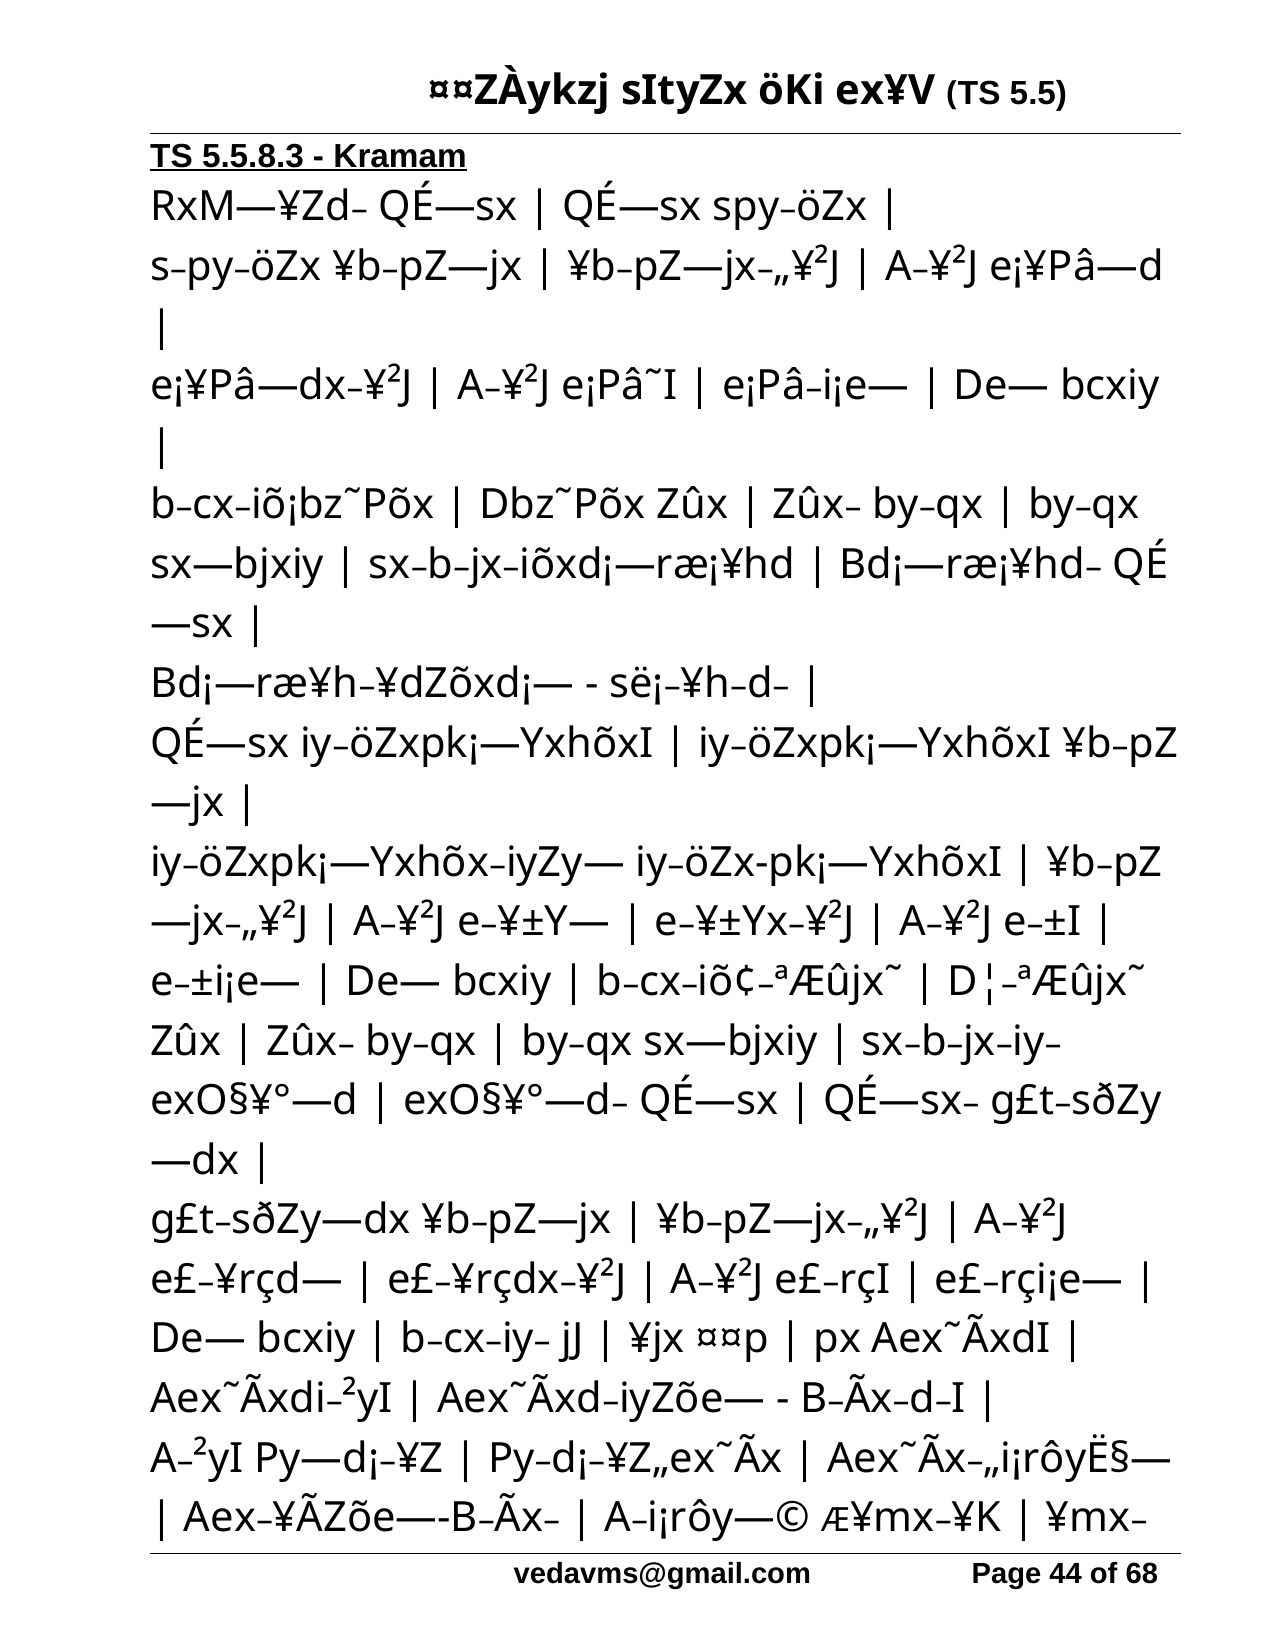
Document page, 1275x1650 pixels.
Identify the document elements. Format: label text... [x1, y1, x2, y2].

text b–cx–iõ¡bz˜Põx | Dbz˜Põx Zûx | Zûx– by–qx | by–qx sx—bjxiy | sx–b–jx–iõxd¡—ræ¡¥hd | Bd¡—ræ¡¥hd– QÉ—sx | [150, 474, 1181, 650]
text e£–¥rçd— | e£–¥rçdx–¥²J | A–¥²J e£–rçI | e£–rçi¡e— | [150, 1249, 1181, 1305]
text e–±i¡e— | De— bcxiy | b–cx–iõ¢–ªÆûjx˜ | D¦–ªÆûjx˜ Zûx | Zûx– by–qx | by–qx sx—bjxiy | sx–b–jx–iy– exO§¥°—d | exO§¥°—d– QÉ—sx | QÉ—sx– g£t–sðZy—dx | [150, 951, 1181, 1186]
text QÉ—sx iy–öZxpk¡—YxhõxI | iy–öZxpk¡—YxhõxI ¥b–pZ—jx | [150, 712, 1181, 829]
text TS 5.5.8.3 - Kramam [150, 136, 1150, 174]
text g£t–sðZy—dx ¥b–pZ—jx | ¥b–pZ—jx–„¥²J | A–¥²J [150, 1189, 1181, 1246]
text s–py–öZx ¥b–pZ—jx | ¥b–pZ—jx–„¥²J | A–¥²J e¡¥Pâ—d | [150, 236, 1181, 352]
text e¡¥Pâ—dx–¥²J | A–¥²J e¡Pâ˜I | e¡Pâ–i¡e— | De— bcxiy | [150, 355, 1181, 471]
text RxM—¥Zd– QÉ—sx | QÉ—sx spy–öZx | [150, 176, 1181, 233]
text Bd¡—ræ¥h–¥dZõxd¡— - së¡–¥h–d– | [150, 653, 1181, 709]
text iy–öZxpk¡—Yxhõx–iyZy— iy–öZx-pk¡—YxhõxI | ¥b–pZ—jx–„¥²J | A–¥²J e–¥±Y— | e–¥±Yx–¥²J | A–¥²J e–±I | [150, 832, 1181, 948]
text De— bcxiy | b–cx–iy– jJ | ¥jx ¤¤p | px Aex˜ÃxdI | Aex˜Ãxdi–²yI | Aex˜Ãxd–iyZõe— - B–Ãx–d–I | [150, 1308, 1181, 1424]
